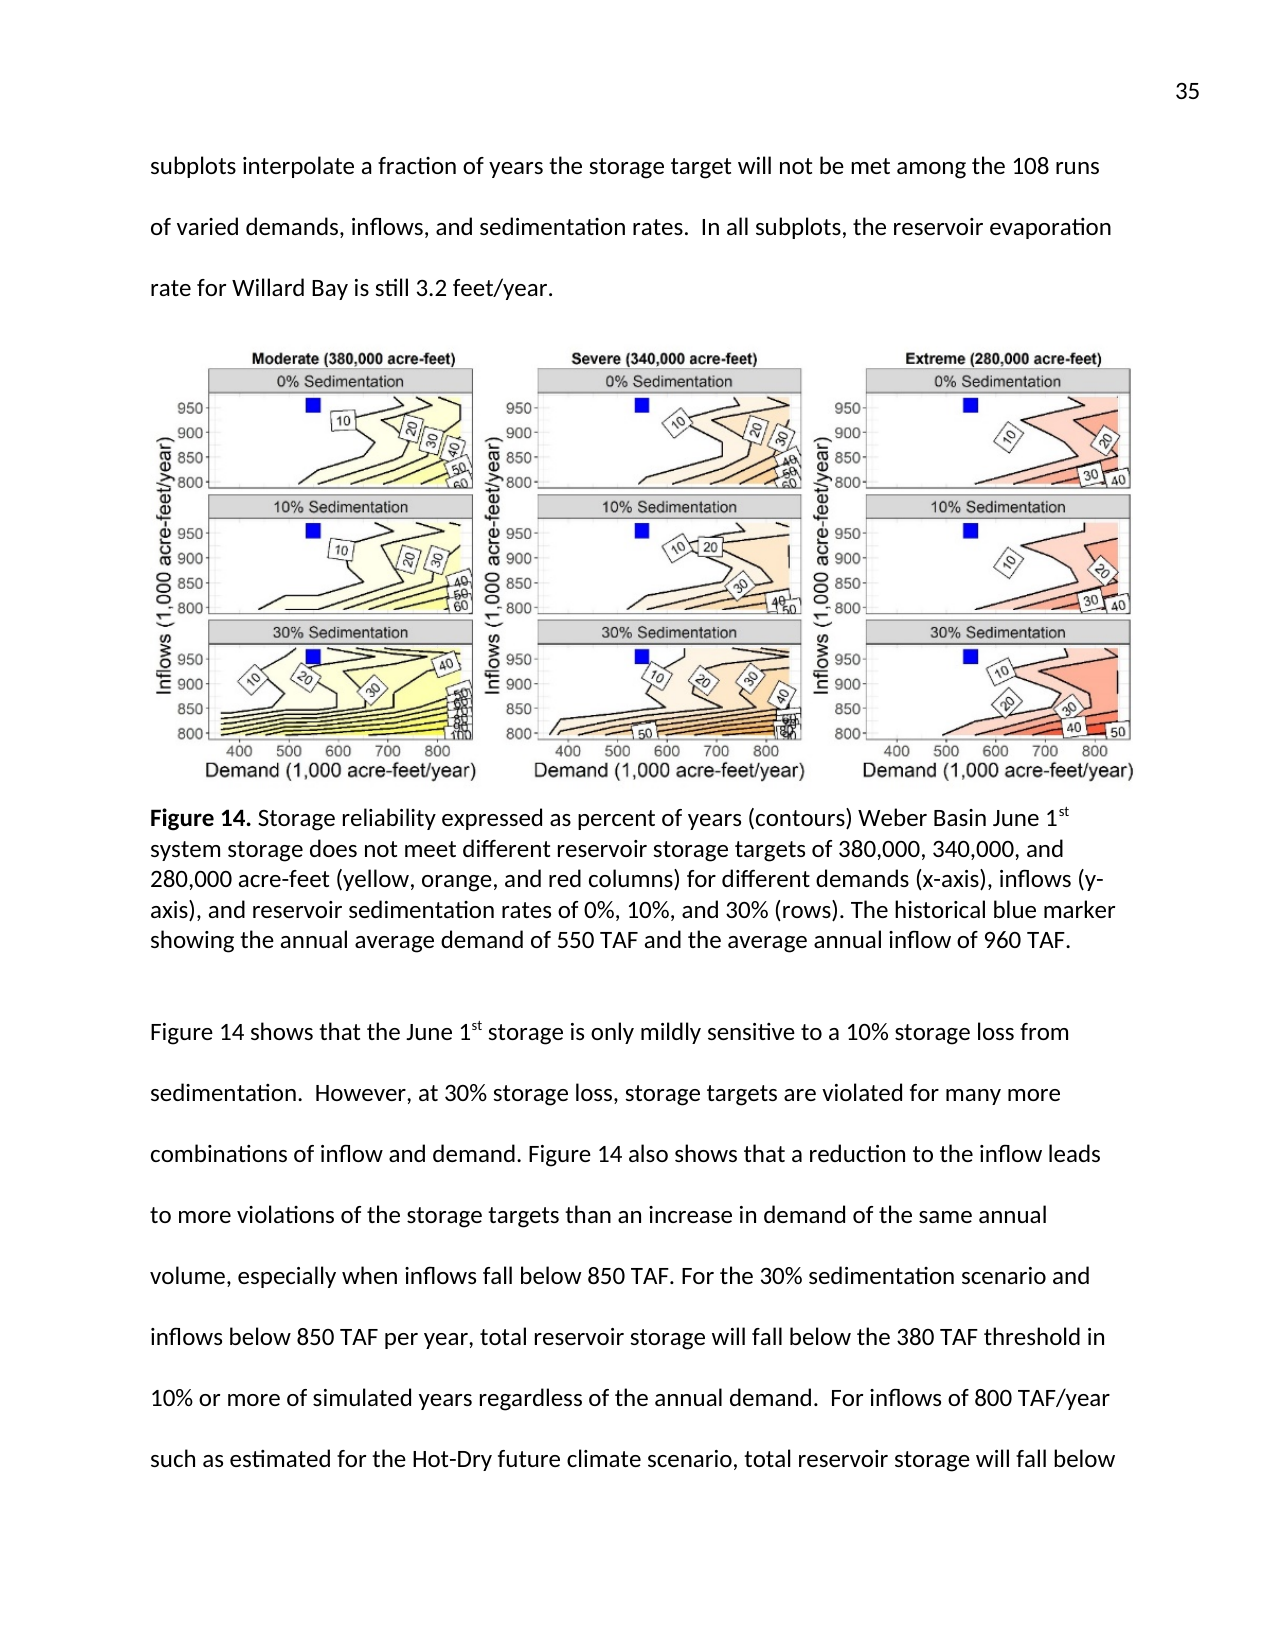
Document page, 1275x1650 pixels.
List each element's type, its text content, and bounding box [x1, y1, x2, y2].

list Figure 14. Storage reliability expressed as percent of years (contours) Weber Basin June 1st system storage does not meet different reservoir storage targets of 380,000, 340,000, and 280,000 acre-feet (yellow, orange, and red columns) for different demands (x-axis), inflows (y-axis), and reservoir sedimentation rates of 0%, 10%, and 30% (rows). The historical blue marker showing the annual average demand of 550 TAF and the average annual inflow of 960 TAF. [150, 803, 1125, 955]
picture [150, 333, 1136, 803]
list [150, 150, 1125, 303]
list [150, 1016, 1125, 1474]
